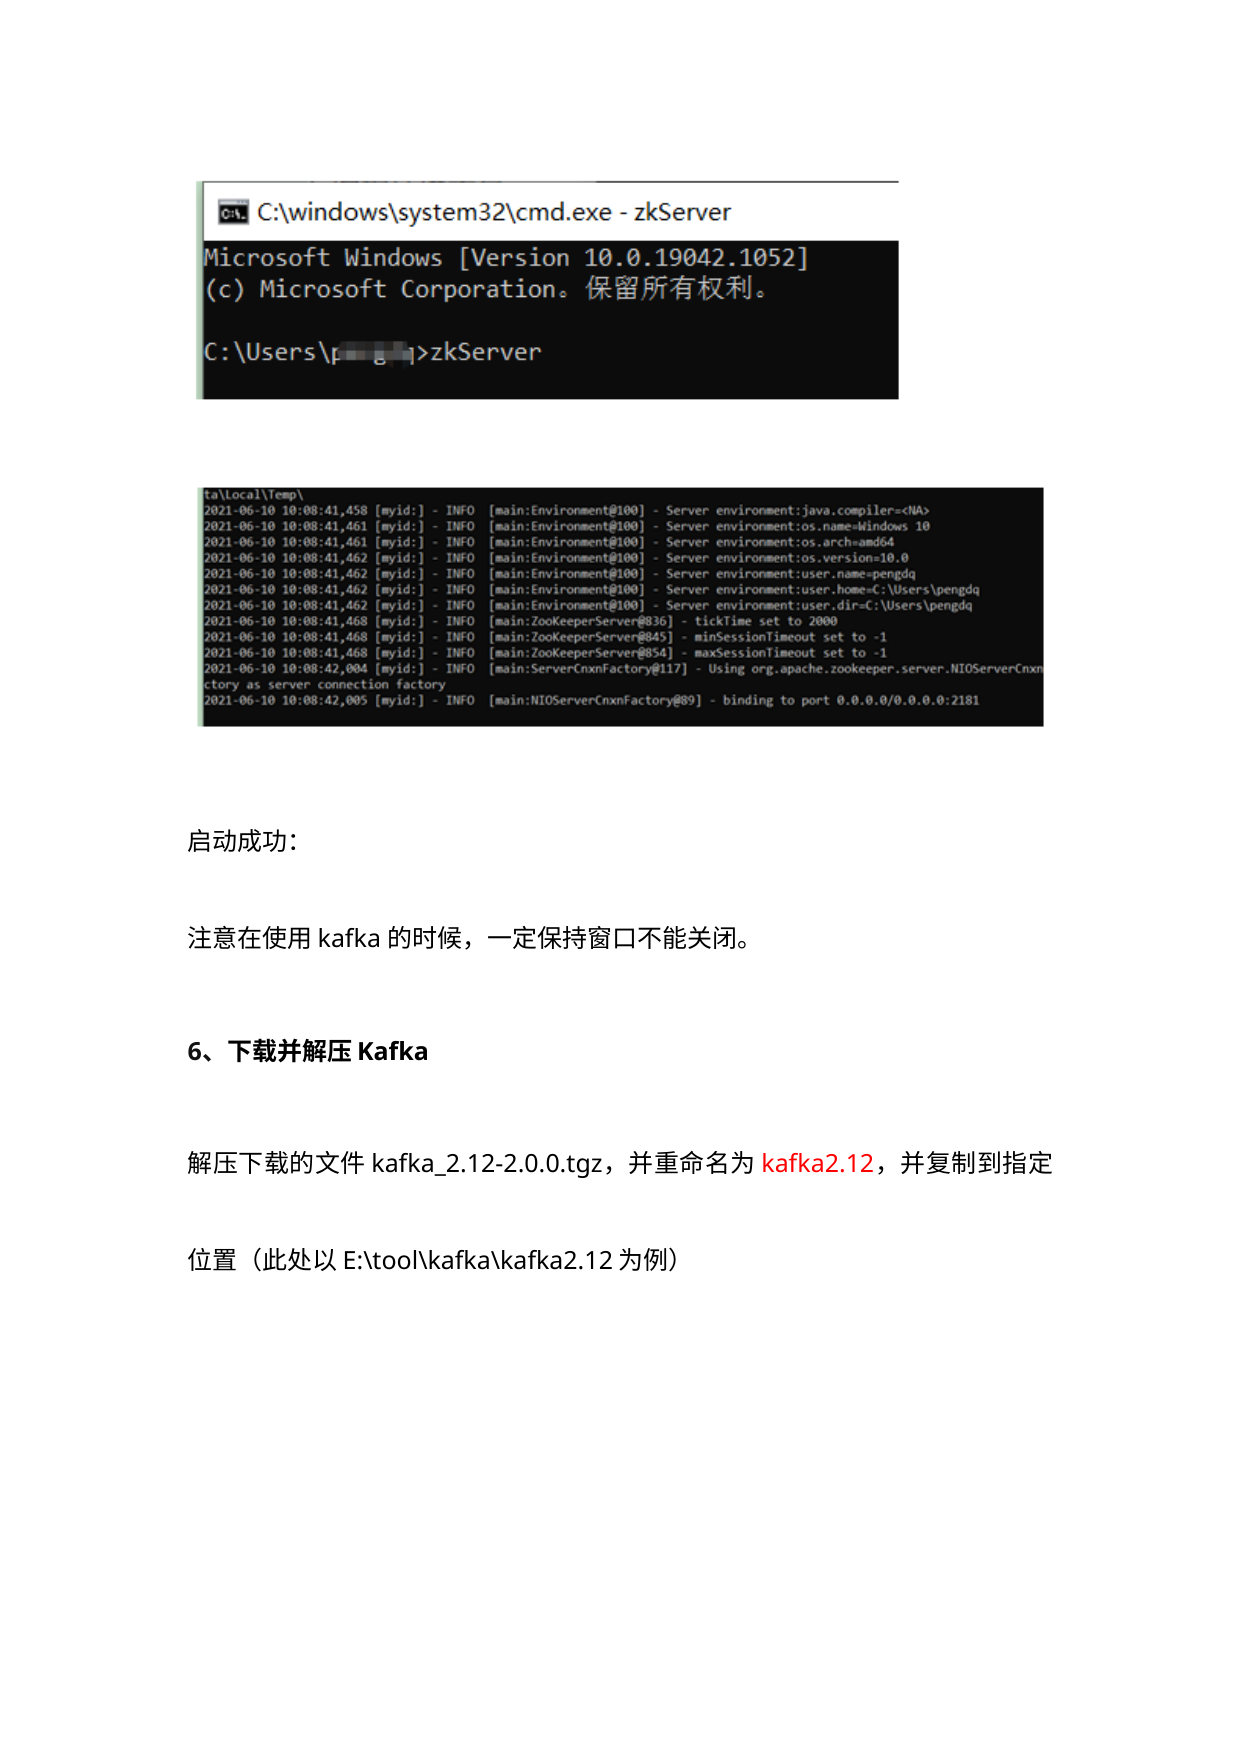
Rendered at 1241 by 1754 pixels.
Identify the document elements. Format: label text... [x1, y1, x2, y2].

picture [187, 468, 1053, 736]
subtitle 6、下载并解压Kafka [187, 1017, 1053, 1082]
text 启动成功： 注意在使用kafka 的时候，一定保持窗口不能关闭。 [187, 807, 1053, 969]
text 解压下载的文件kafka_2.12-2.0.0.tgz，并重命名为kafka2.12，并复制到指定位置（此处以E:\tool\kafka\kafka2.12为例） [187, 1129, 1053, 1291]
picture [187, 162, 924, 409]
